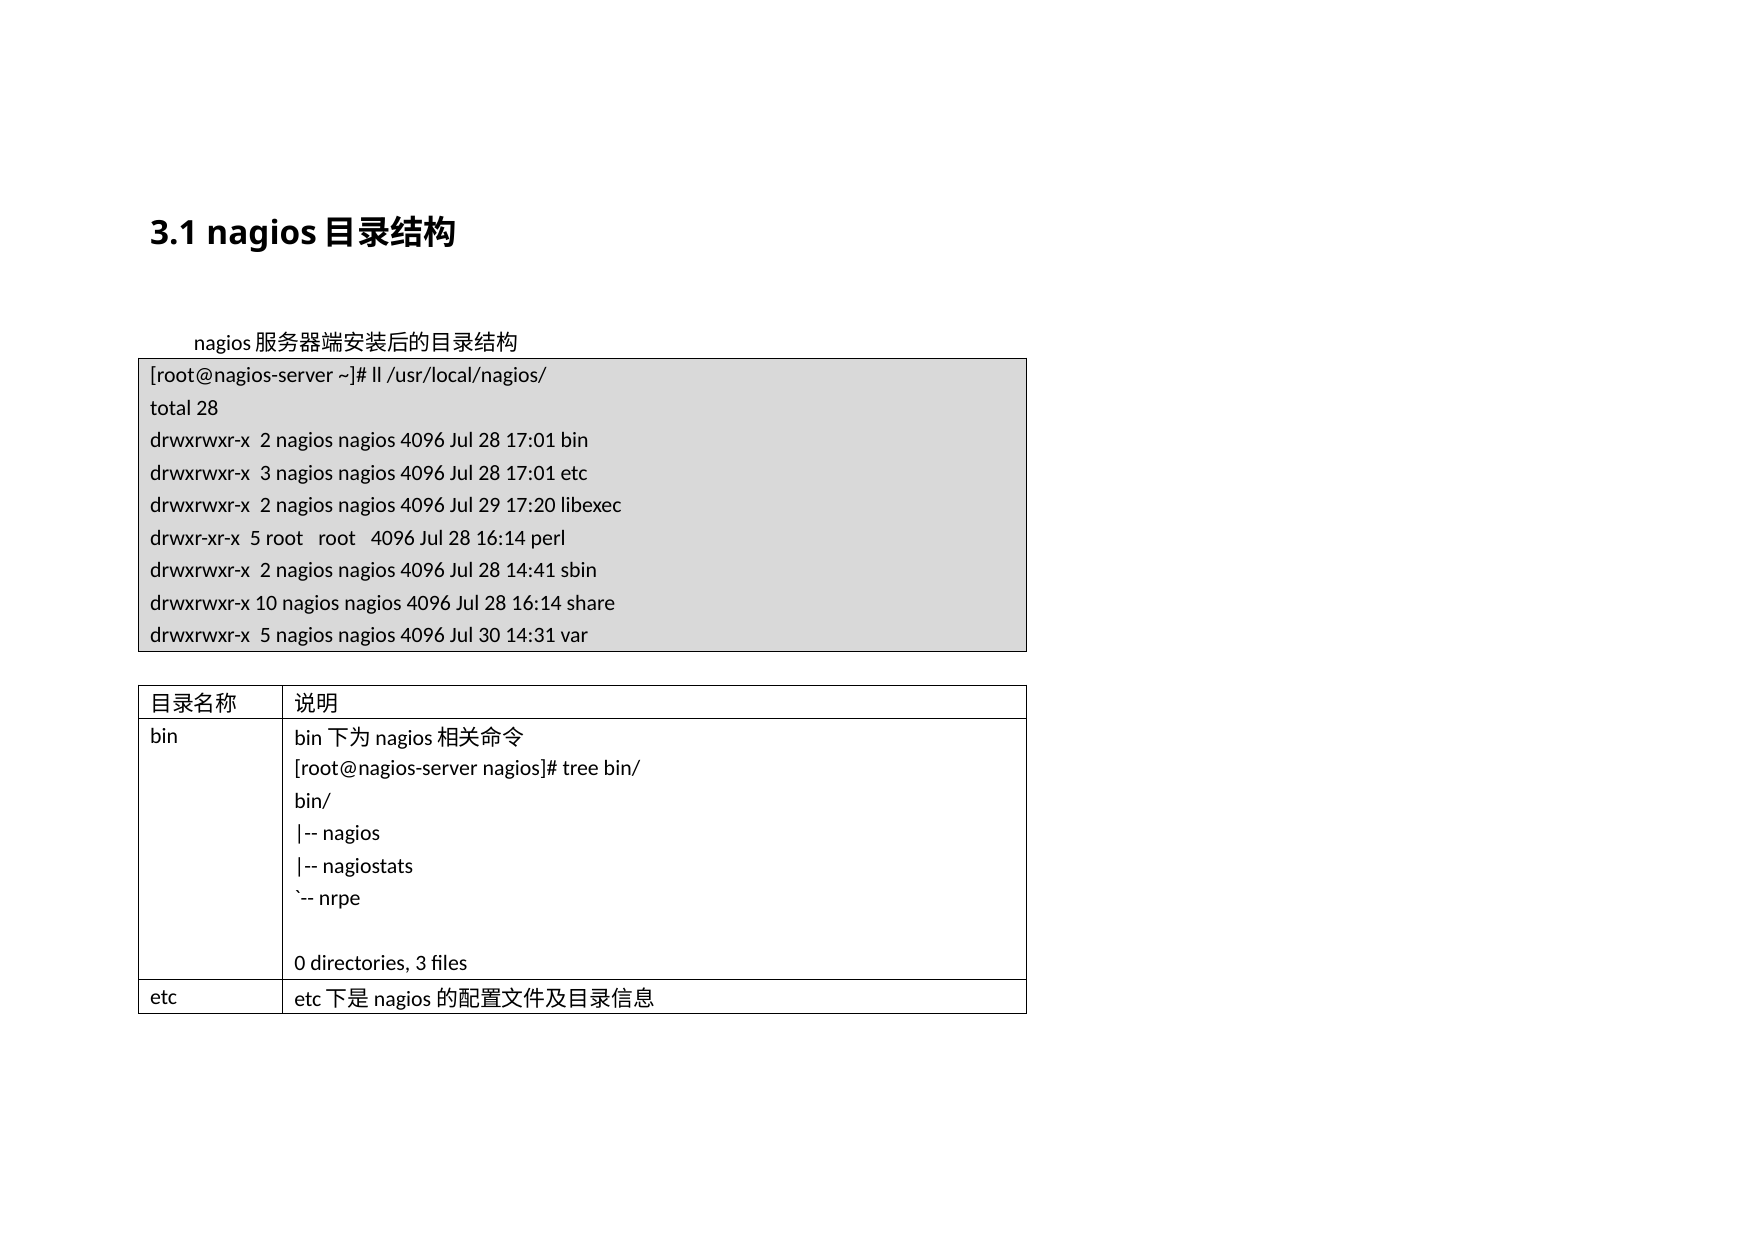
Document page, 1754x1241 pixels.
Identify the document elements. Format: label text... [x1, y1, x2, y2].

table_cell bin 下为nagios相关命令 [root@nagios-server nagios]# tree bin/ bin/ |-- nagios |-- nagiostats `-- nrpe 0 directories, 3 files [283, 719, 1026, 979]
text nagios服务器端安装后的目录结构 [150, 325, 1604, 357]
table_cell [283, 980, 1026, 1013]
table_header 说明 [283, 686, 1026, 718]
table_header 目录名称 [139, 686, 282, 718]
table_cell bin [139, 719, 282, 979]
table_header [root@nagios-server ~]# ll /usr/local/nagios/ total 28 drwxrwxr-x 2 nagios nagios 4096 Jul 28 17:01 bin drwxrwxr-x 3 nagios nagios 4096 Jul 28 17:01 etc drwxrwxr-x 2 nagios nagios 4096 Jul 29 17:20 libexec drwxr-xr-x 5 root root 4096 Jul 28 16:14 perl drwxrwxr-x 2 nagios nagios 4096 Jul 28 14:41 sbin drwxrwxr-x 10 nagios nagios 4096 Jul 28 16:14 share drwxrwxr-x 5 nagios nagios 4096 Jul 30 14:31 var [139, 359, 1026, 651]
table_cell etc [139, 980, 282, 1013]
subtitle 3.1 nagios目录结构 [150, 198, 1604, 263]
